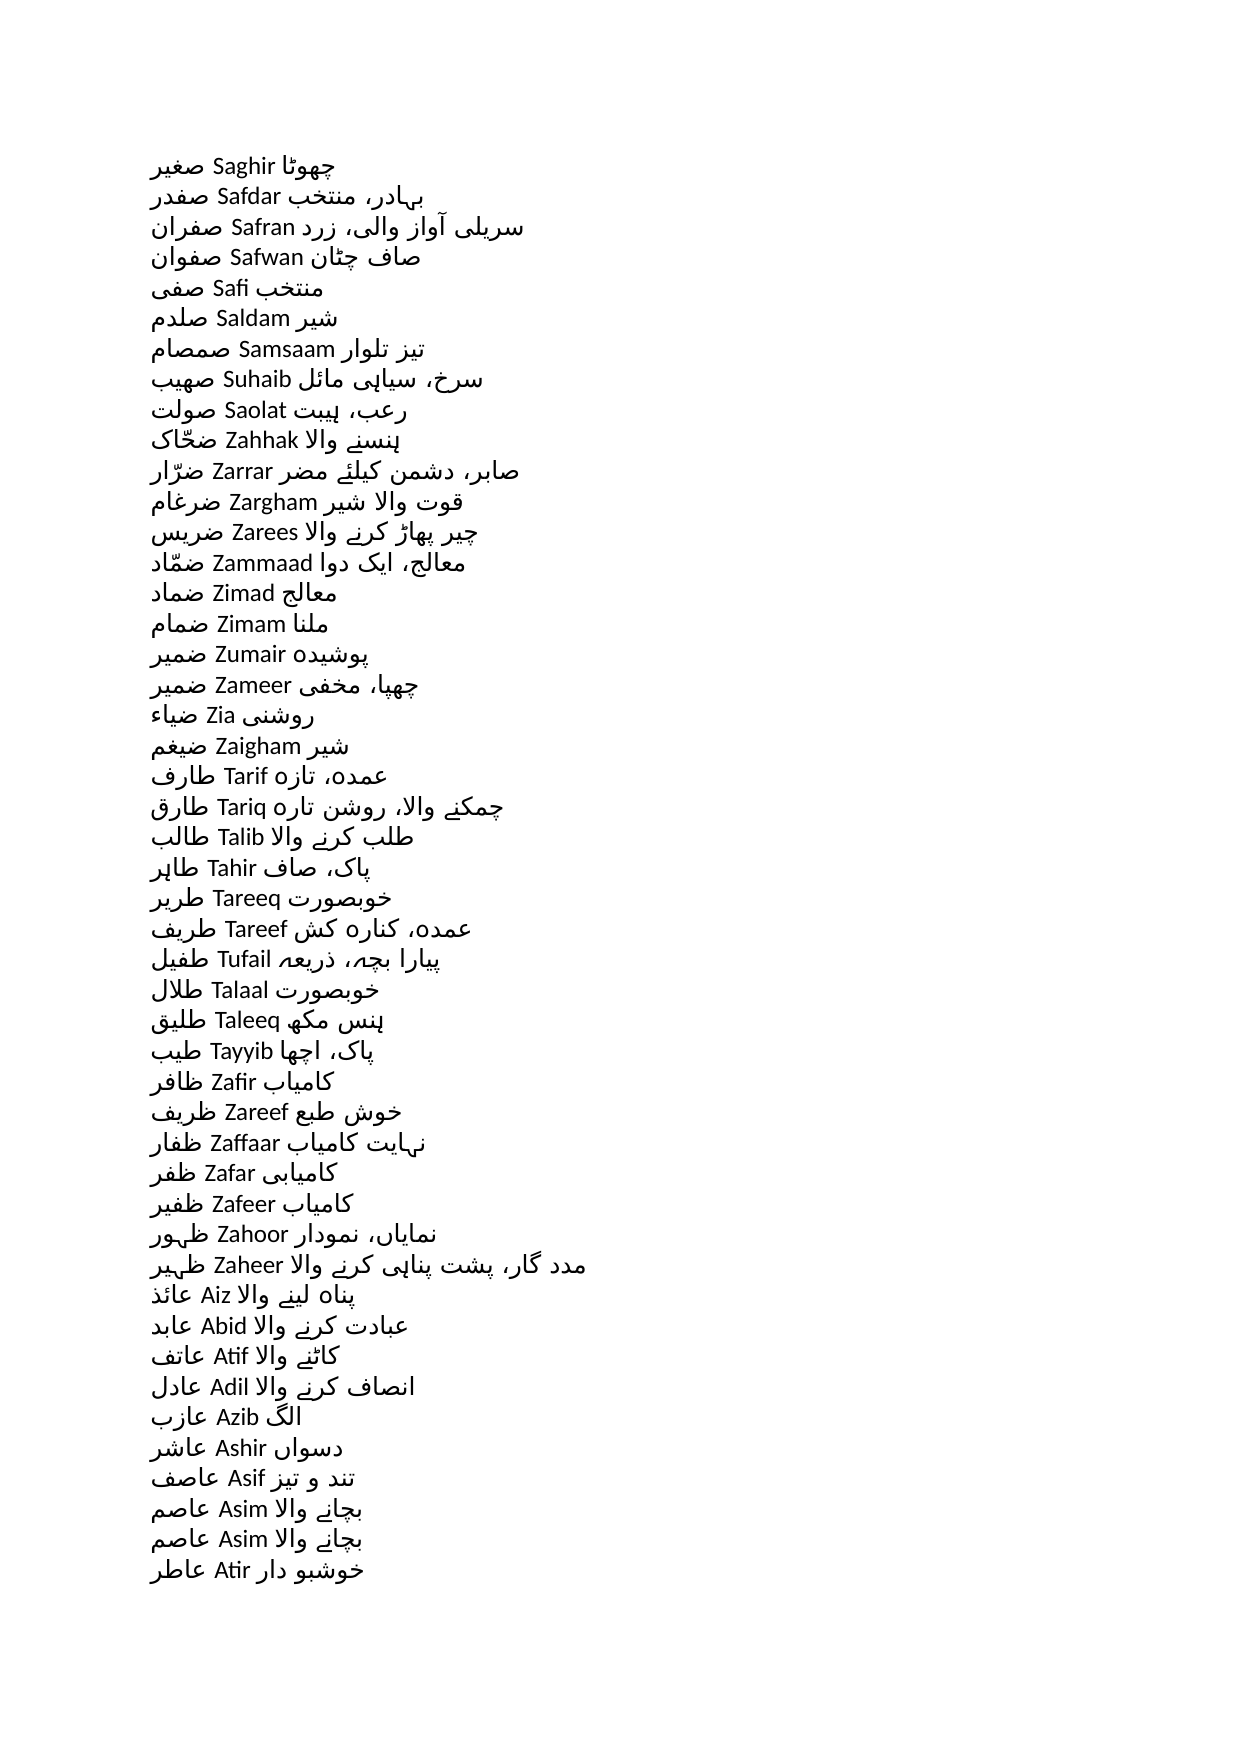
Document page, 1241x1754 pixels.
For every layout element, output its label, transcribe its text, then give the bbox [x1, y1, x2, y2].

text ظفر Zafar کامیابی [150, 1157, 1090, 1188]
text طیب Tayyib پاک، اچھا [150, 1035, 1090, 1066]
text صفران Safran سریلی آواز والی، زرد [150, 211, 1090, 242]
text طالب Talib طلب کرنے والا [150, 821, 1090, 852]
text عادل Adil انصاف کرنے والا [150, 1371, 1090, 1401]
text ظہور Zahoor نمایاں، نمودار [150, 1218, 1090, 1249]
text طلال Talaal خوبصورت [150, 974, 1090, 1004]
text ضمّاد Zammaad معالج، ایک دوا [150, 547, 1090, 577]
text ضیاء Zia روشنی [150, 699, 1090, 730]
text عائذ Aiz پناہ لینے والا [150, 1279, 1090, 1310]
text ضیغم Zaigham شیر [150, 730, 1090, 760]
text صفی Safi منتخب [150, 272, 1090, 303]
text طلیق Taleeq ہنس مکھ [150, 1004, 1090, 1035]
text عازب Azib الگ [150, 1401, 1090, 1432]
text صفدر Safdar بہادر، منتخب [150, 181, 1090, 211]
text ضرغام Zargham قوت والا شیر [150, 486, 1090, 516]
text ضمیر Zumair پوشیدہ [150, 638, 1090, 669]
text ظہیر Zaheer مدد گار، پشت پناہی کرنے والا [150, 1249, 1090, 1279]
text طفیل Tufail پیارا بچہ، ذریعہ [150, 943, 1090, 974]
text صفوان Safwan صاف چٹان [150, 242, 1090, 272]
text طارق Tariq چمکنے والا، روشن تارہ [150, 791, 1090, 821]
text ضحّاک Zahhak ہنسنے والا [150, 425, 1090, 455]
text صھیب Suhaib سرخ، سیاہی مائل [150, 364, 1090, 394]
text عاتف Atif کاٹنے والا [150, 1340, 1090, 1371]
text صولت Saolat رعب، ہیبت [150, 394, 1090, 425]
text عاصف Asif تند و تیز [150, 1462, 1090, 1493]
text ظریف Zareef خوش طبع [150, 1096, 1090, 1127]
text ضمام Zimam ملنا [150, 608, 1090, 638]
text طاہر Tahir پاک، صاف [150, 852, 1090, 882]
text ضمیر Zameer چھپا، مخفی [150, 669, 1090, 699]
text ضریس Zarees چیر پھاڑ کرنے والا [150, 516, 1090, 547]
text عاصم Asim بچانے والا [150, 1523, 1090, 1554]
text ظفیر Zafeer کامیاب [150, 1188, 1090, 1218]
text ظافر Zafir کامیاب [150, 1066, 1090, 1096]
text طارف Tarif عمدہ، تازہ [150, 760, 1090, 791]
text صغیر Saghir چھوٹا [150, 150, 1090, 181]
text طریر Tareeq خوبصورت [150, 882, 1090, 913]
text ضرّار Zarrar صابر، دشمن کیلئے مضر [150, 455, 1090, 486]
text عاصم Asim بچانے والا [150, 1493, 1090, 1523]
text عاطر Atir خوشبو دار [150, 1554, 1090, 1584]
text عابد Abid عبادت کرنے والا [150, 1310, 1090, 1340]
text ضماد Zimad معالج [150, 577, 1090, 608]
text ظفار Zaffaar نہایت کامیاب [150, 1127, 1090, 1157]
text صلدم Saldam شیر [150, 303, 1090, 333]
text صمصام Samsaam تیز تلوار [150, 333, 1090, 364]
text عاشر Ashir دسواں [150, 1432, 1090, 1462]
text طریف Tareef عمدہ، کنارہ کش [150, 913, 1090, 943]
